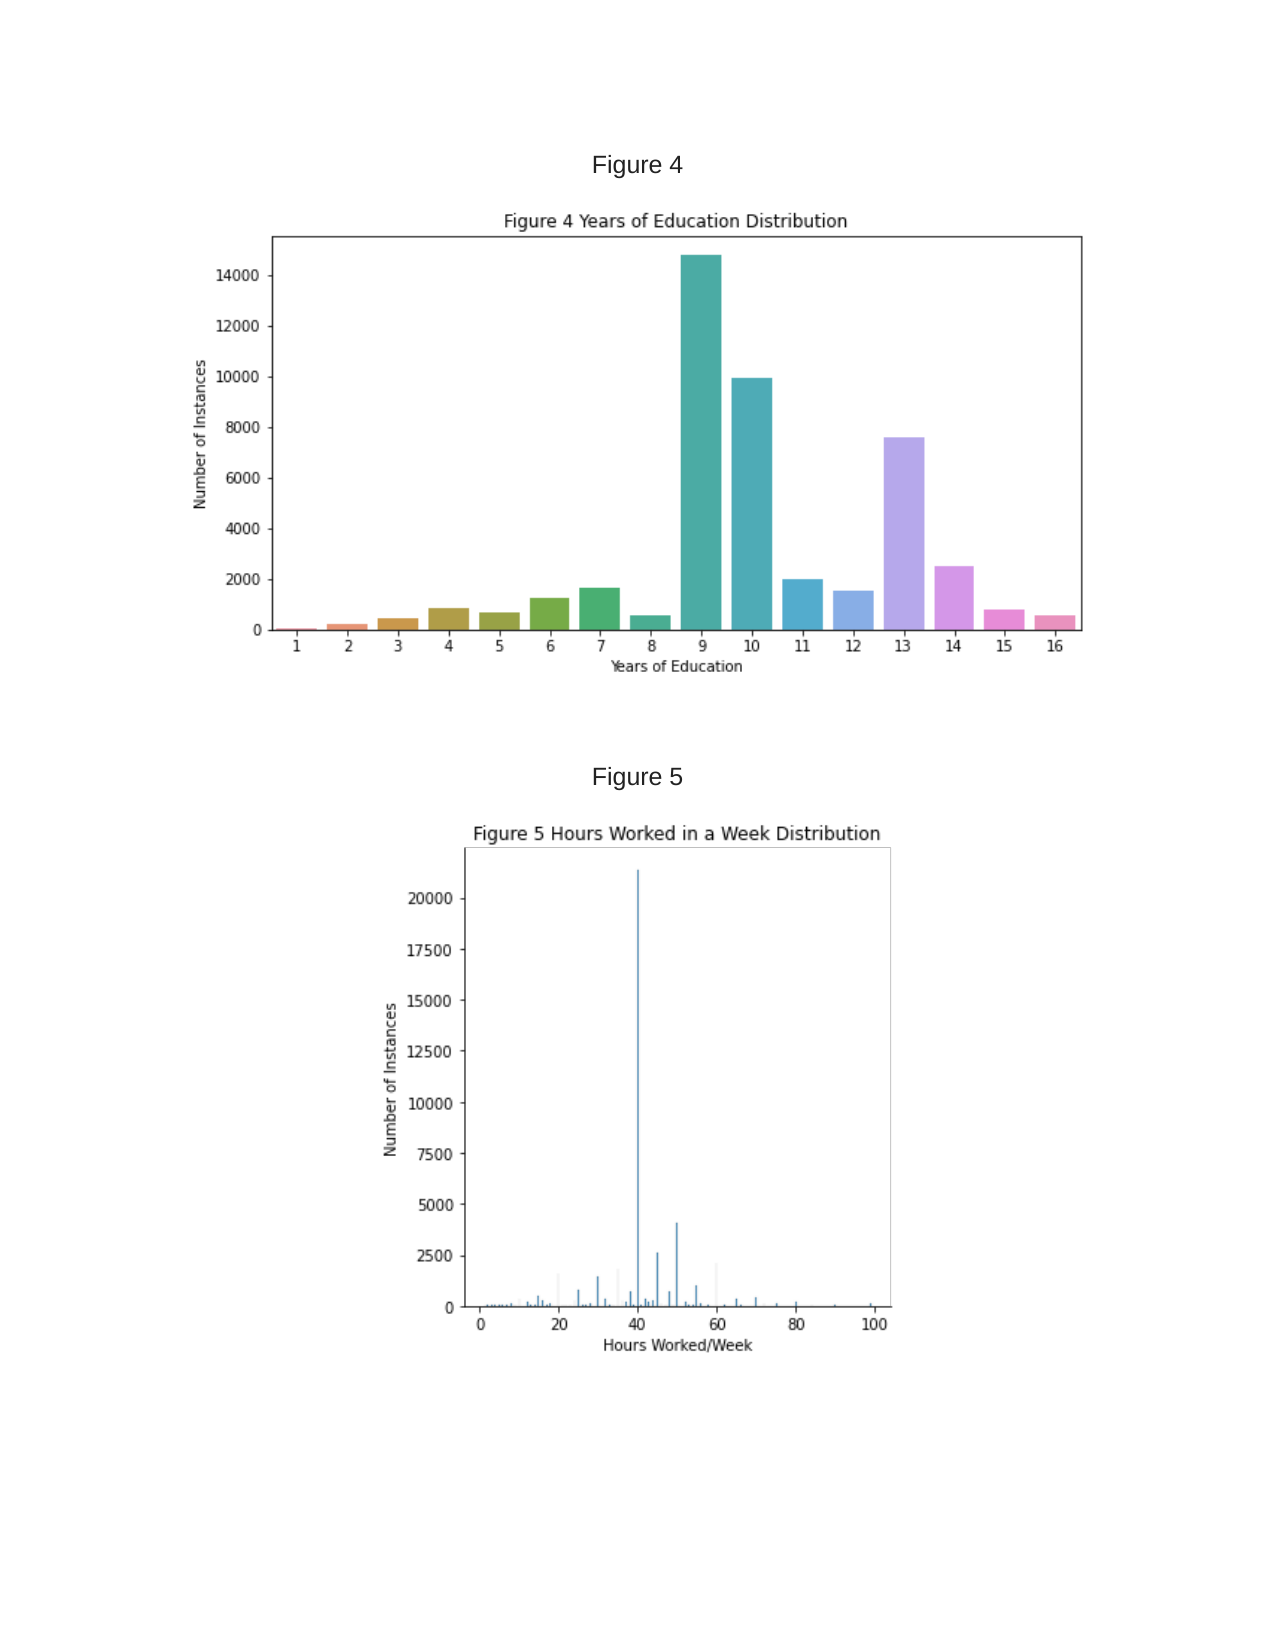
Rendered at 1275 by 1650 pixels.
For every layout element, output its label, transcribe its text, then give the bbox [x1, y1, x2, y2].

picture [375, 815, 900, 1363]
picture [186, 203, 1089, 685]
text Figure 5 [150, 762, 1125, 790]
text Figure 4 [150, 150, 1125, 179]
